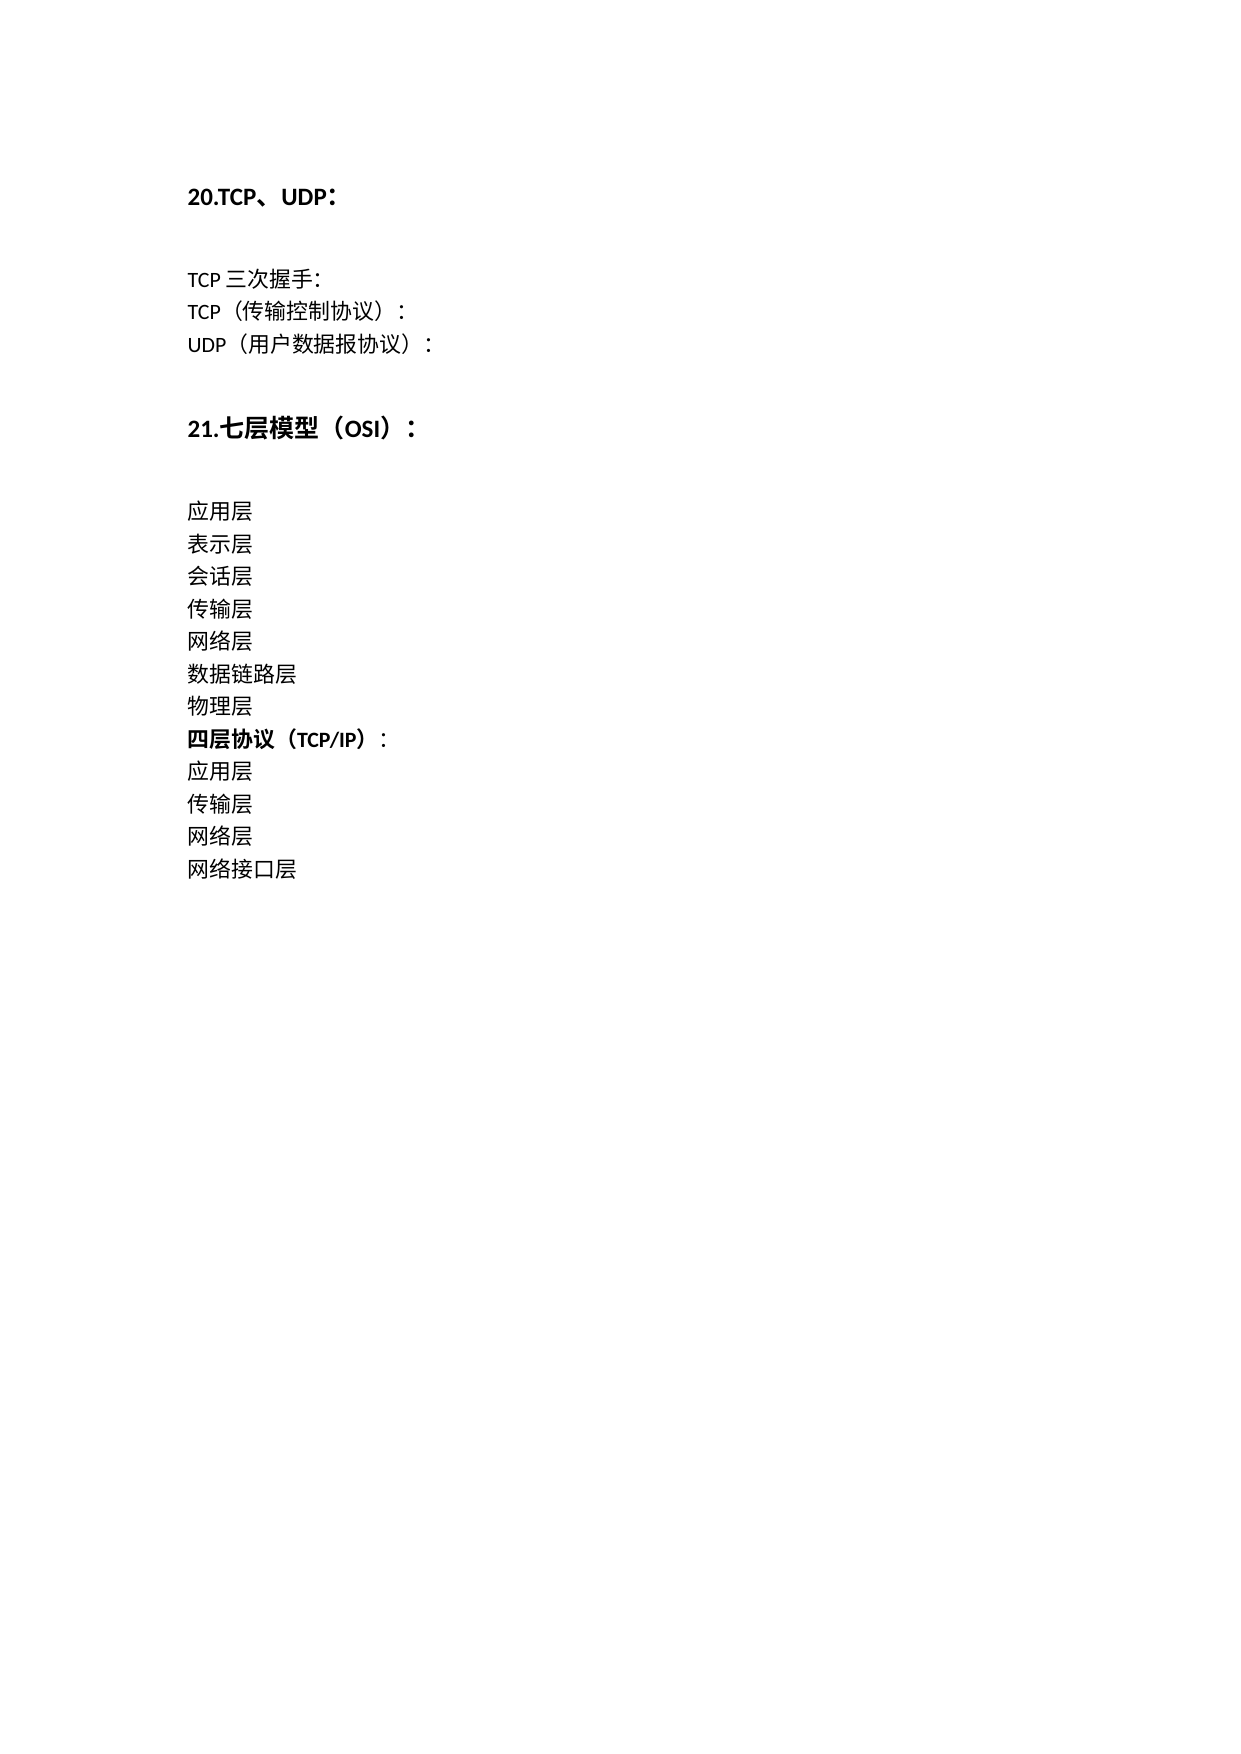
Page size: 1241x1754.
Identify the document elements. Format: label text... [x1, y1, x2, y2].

subtitle 20.TCP、UDP： [187, 162, 1053, 227]
text 网络层 [187, 624, 1053, 656]
text 网络接口层 [187, 851, 1053, 884]
text 会话层 [187, 559, 1053, 591]
text TCP三次握手： [187, 261, 1053, 294]
text 应用层 [187, 754, 1053, 786]
text 四层协议（TCP/IP）： [187, 721, 1053, 754]
text 表示层 [187, 526, 1053, 559]
text UDP（用户数据报协议）： [187, 326, 1053, 359]
subtitle 21.七层模型（OSI）： [187, 394, 1053, 459]
text 数据链路层 [187, 656, 1053, 689]
text TCP（传输控制协议）： [187, 294, 1053, 326]
text 网络层 [187, 819, 1053, 851]
text 物理层 [187, 689, 1053, 721]
text 应用层 [187, 494, 1053, 526]
text 传输层 [187, 786, 1053, 819]
text 传输层 [187, 591, 1053, 624]
